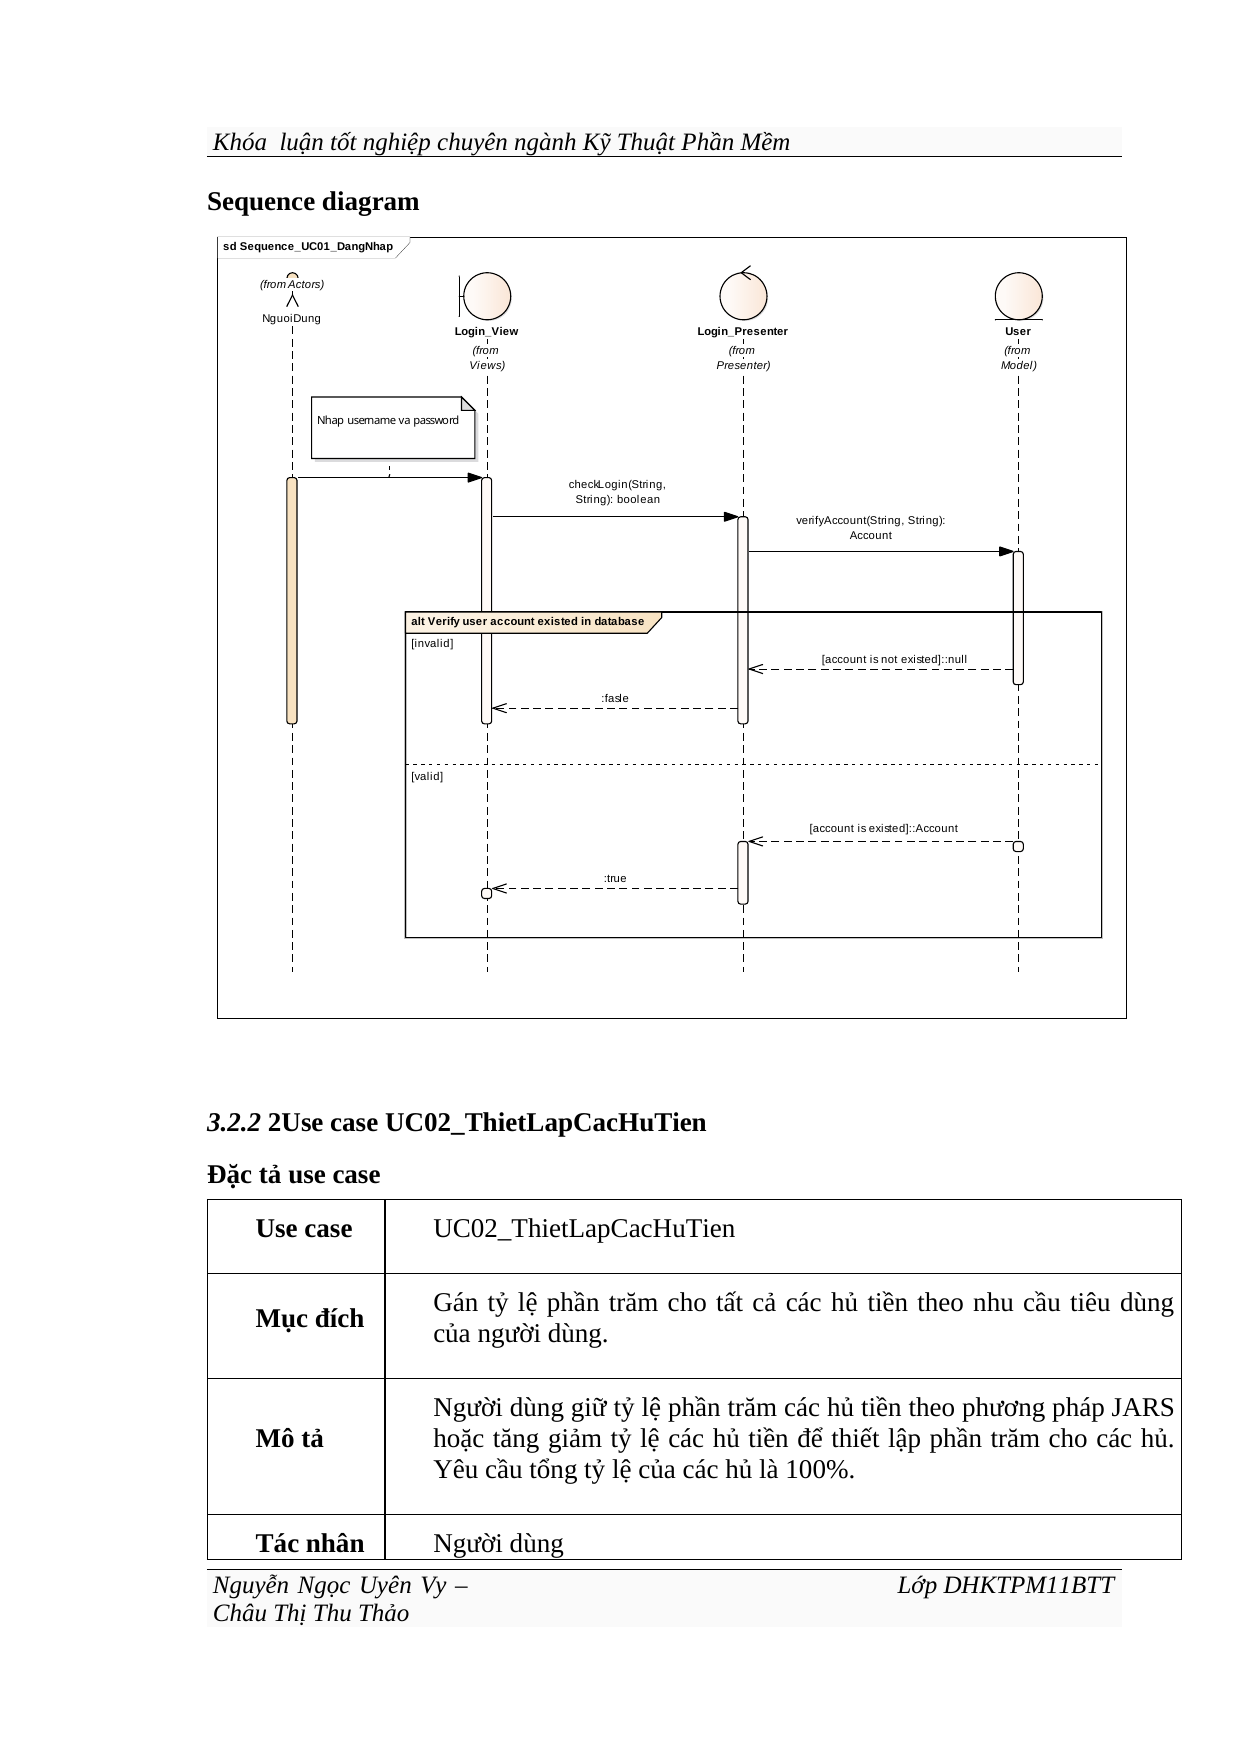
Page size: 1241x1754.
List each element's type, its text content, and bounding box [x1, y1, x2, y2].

table_cell Người dùng [386, 1515, 1181, 1559]
table_cell Gán tỷ lệ phần trăm cho tất cả các hủ tiền theo nhu cầu tiêu dùng của người dùng. [386, 1274, 1181, 1378]
table_header Use case [208, 1200, 384, 1273]
subtitle Đặc tả use case [207, 1158, 1122, 1190]
subtitle Sequence diagram [207, 185, 1122, 216]
table_cell Mô tả [208, 1379, 384, 1514]
table_cell Mục đích [208, 1274, 384, 1378]
table_header UC02_ThietLapCacHuTien [386, 1200, 1181, 1273]
table_cell Tác nhân [208, 1515, 384, 1559]
subtitle 2Use case UC02_ThietLapCacHuTien [207, 1106, 1122, 1137]
